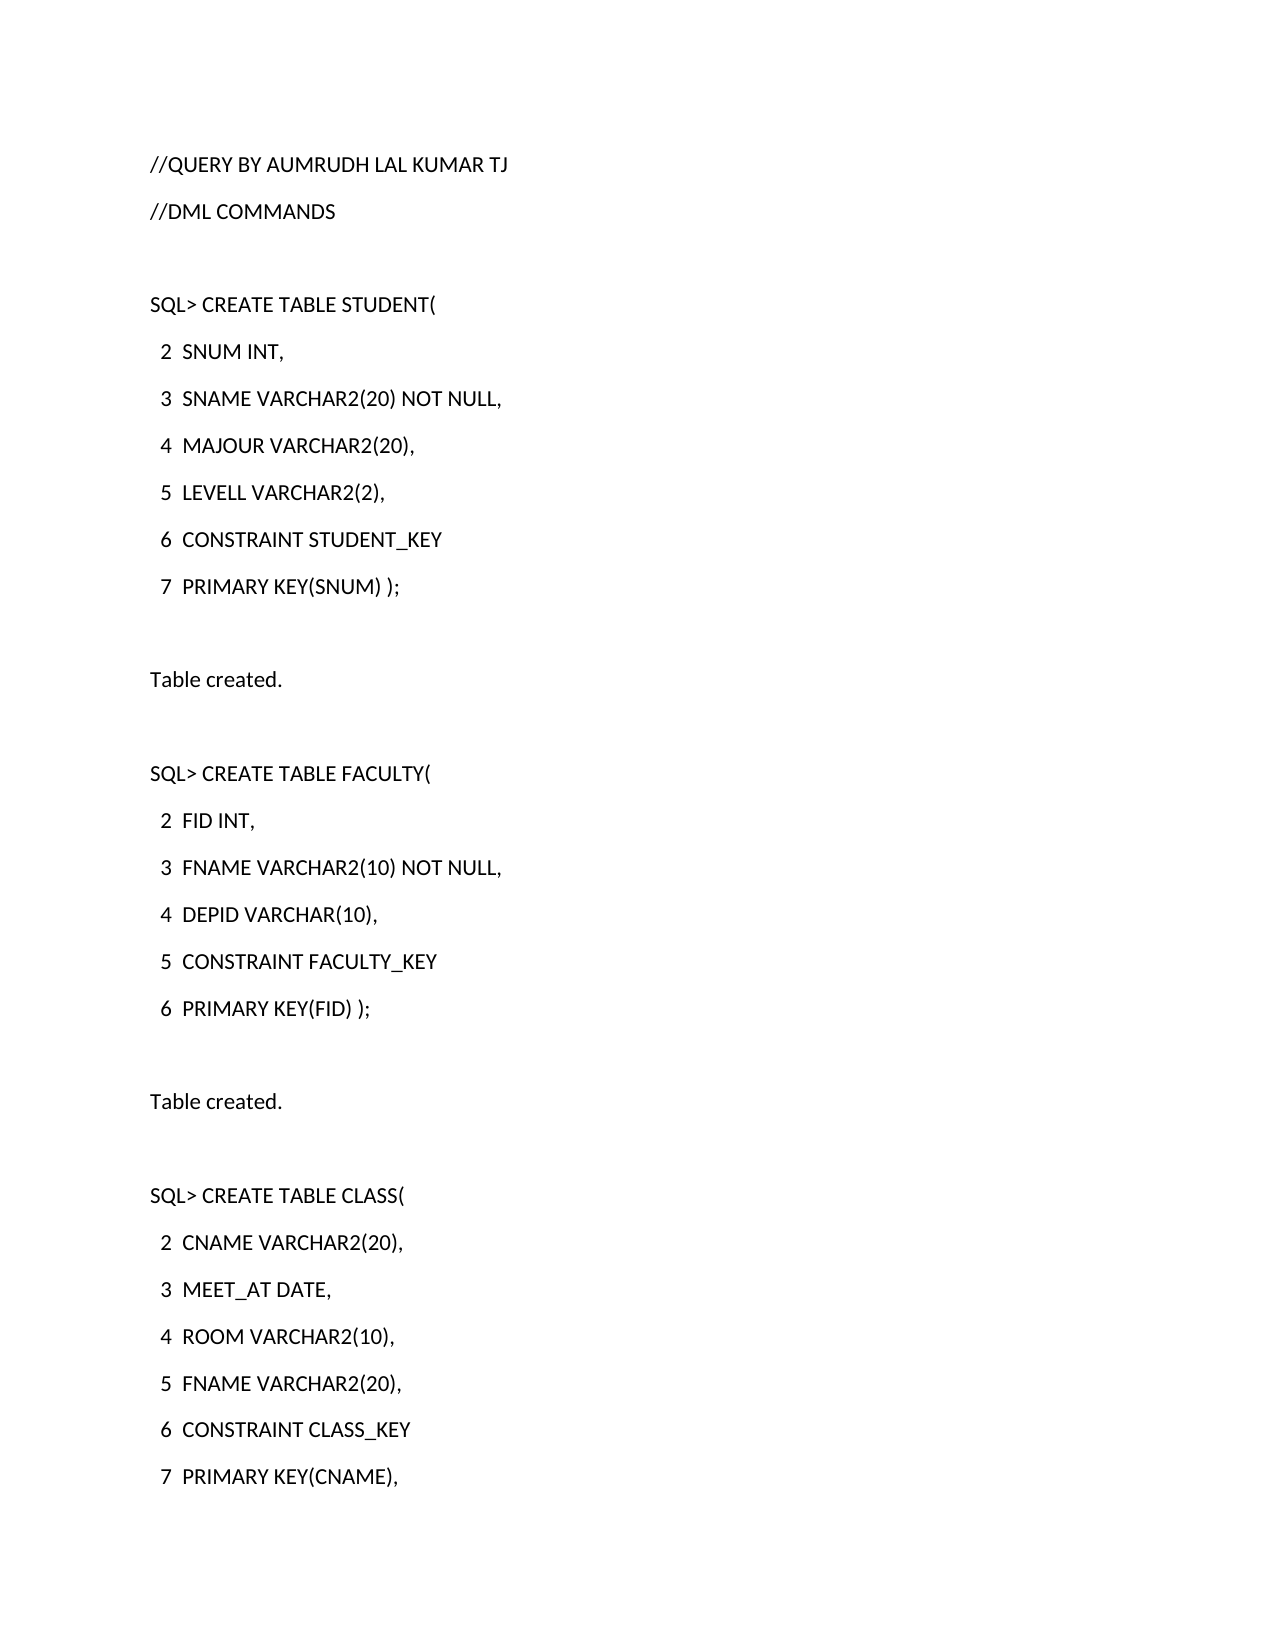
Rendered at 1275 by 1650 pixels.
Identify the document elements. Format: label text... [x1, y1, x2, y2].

text SQL> CREATE TABLE FACULTY( [150, 759, 1125, 787]
text 4 ROOM VARCHAR2(10), [150, 1322, 1125, 1350]
text 4 MAJOUR VARCHAR2(20), [150, 431, 1125, 459]
text 5 CONSTRAINT FACULTY_KEY [150, 947, 1125, 975]
text //QUERY BY AUMRUDH LAL KUMAR TJ [150, 150, 1125, 178]
text SQL> CREATE TABLE STUDENT( [150, 291, 1125, 319]
text 2 SNUM INT, [150, 337, 1125, 366]
text //DML COMMANDS [150, 197, 1125, 225]
text Table created. [150, 666, 1125, 694]
text 3 SNAME VARCHAR2(20) NOT NULL, [150, 384, 1125, 412]
text 5 LEVELL VARCHAR2(2), [150, 478, 1125, 506]
text 2 CNAME VARCHAR2(20), [150, 1228, 1125, 1256]
text 7 PRIMARY KEY(CNAME), [150, 1462, 1125, 1491]
text 5 FNAME VARCHAR2(20), [150, 1369, 1125, 1397]
text 6 PRIMARY KEY(FID) ); [150, 994, 1125, 1022]
text 6 CONSTRAINT STUDENT_KEY [150, 525, 1125, 553]
text 3 MEET_AT DATE, [150, 1275, 1125, 1303]
text 2 FID INT, [150, 806, 1125, 834]
text 4 DEPID VARCHAR(10), [150, 900, 1125, 928]
text 3 FNAME VARCHAR2(10) NOT NULL, [150, 853, 1125, 881]
text 7 PRIMARY KEY(SNUM) ); [150, 572, 1125, 600]
text SQL> CREATE TABLE CLASS( [150, 1181, 1125, 1209]
text Table created. [150, 1087, 1125, 1116]
text 6 CONSTRAINT CLASS_KEY [150, 1416, 1125, 1444]
